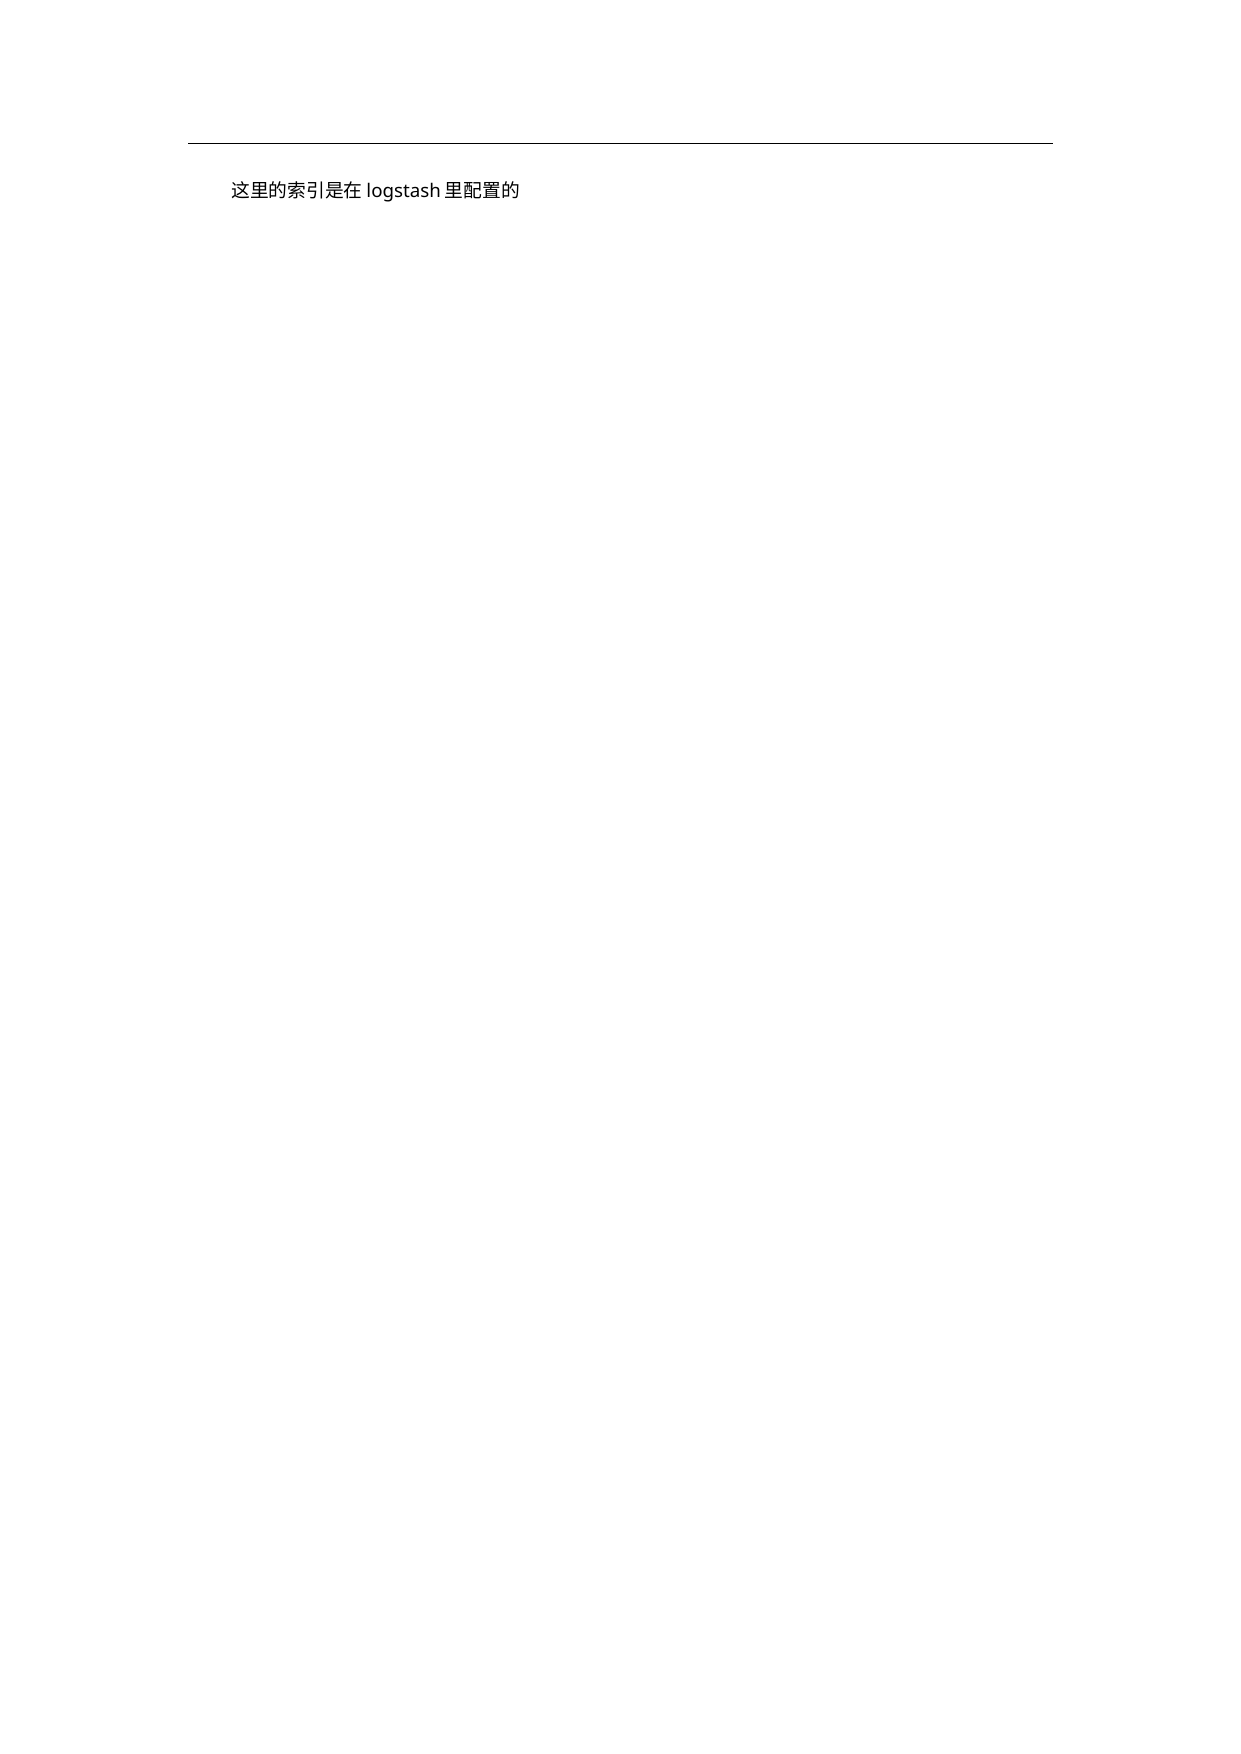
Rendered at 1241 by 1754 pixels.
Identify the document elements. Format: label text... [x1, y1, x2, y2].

list 这里的索引是在logstash里配置的 [231, 173, 1053, 205]
